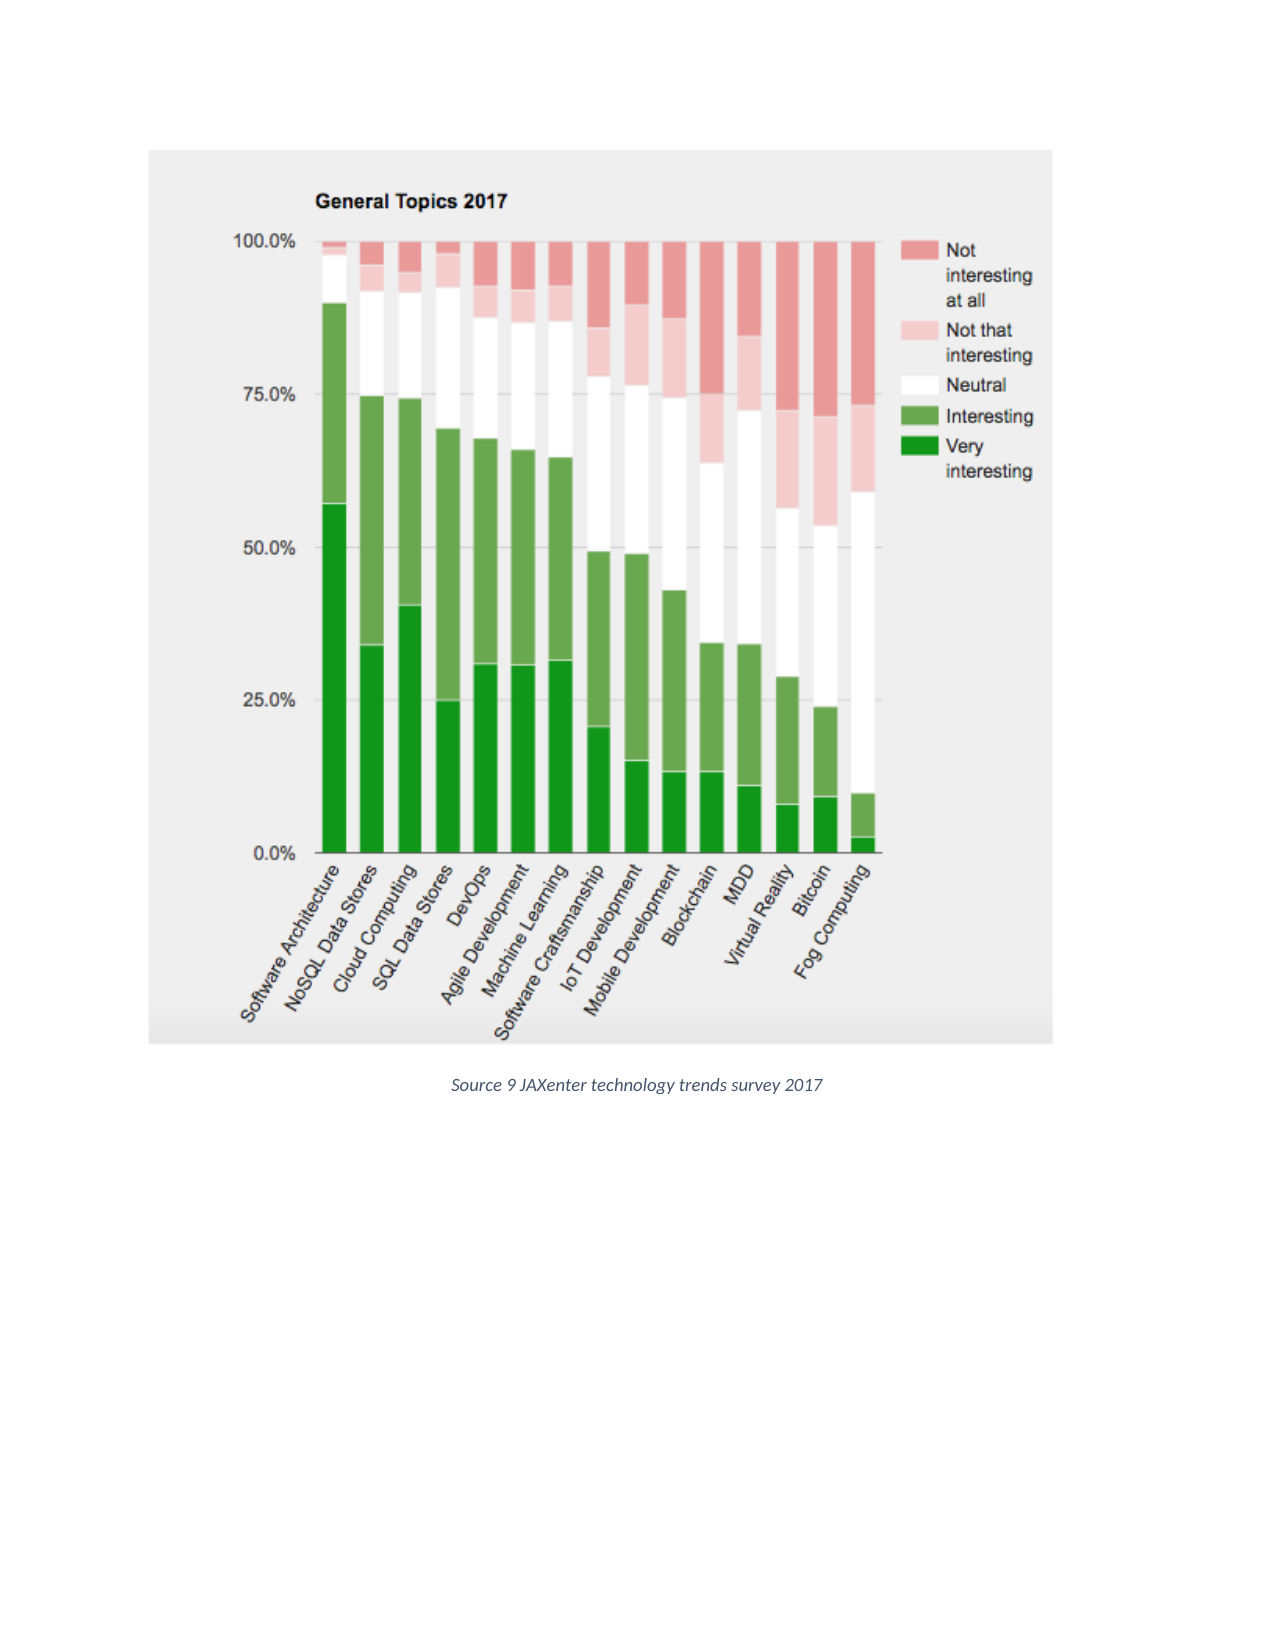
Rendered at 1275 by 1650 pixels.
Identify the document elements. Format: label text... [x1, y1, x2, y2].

picture [148, 150, 1053, 1045]
